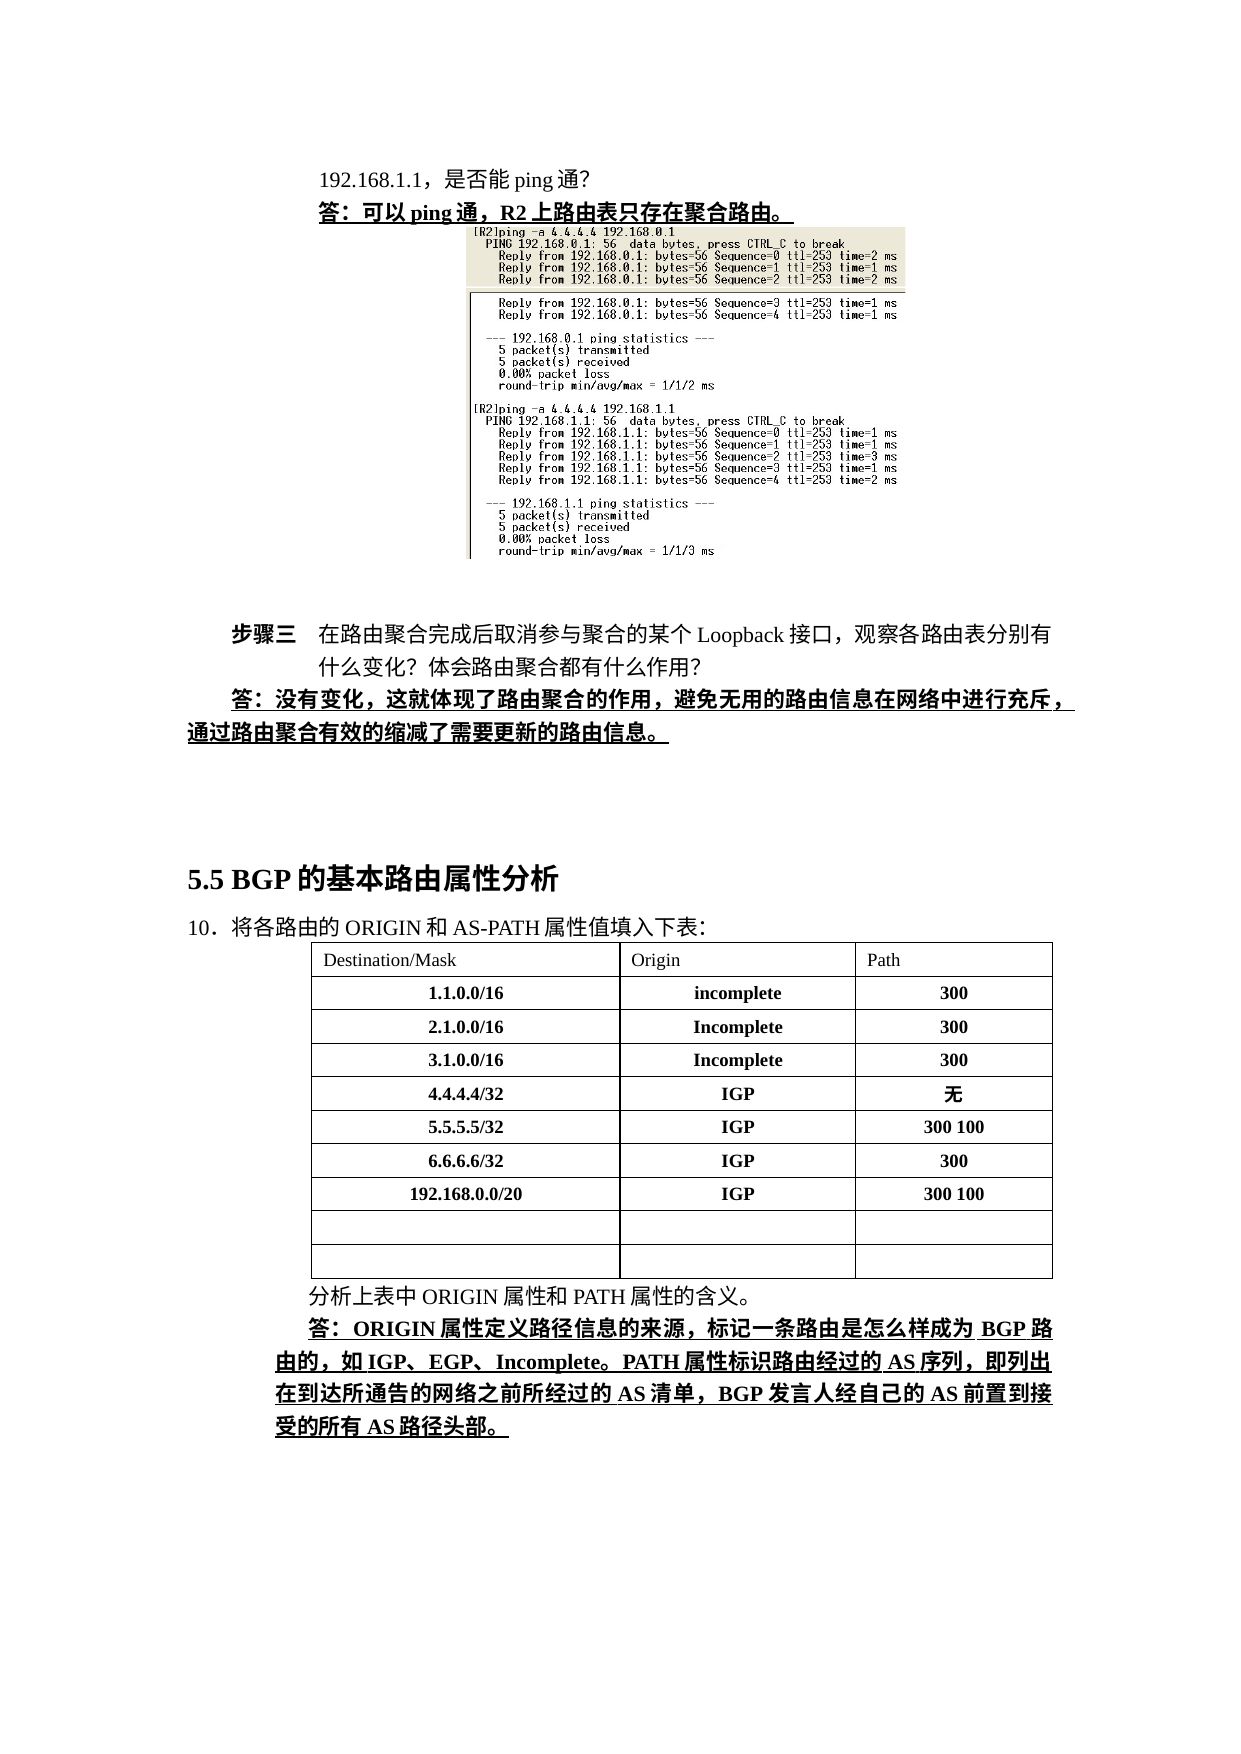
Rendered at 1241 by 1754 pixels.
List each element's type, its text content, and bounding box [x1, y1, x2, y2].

table_cell 300 [856, 977, 1052, 1009]
table_cell [856, 1245, 1052, 1277]
text 10．将各路由的ORIGIN和AS-PATH属性值填入下表： [187, 909, 1053, 942]
text 5.5 BGP的基本路由属性分析 [187, 844, 1053, 909]
table_cell IGP [621, 1077, 855, 1110]
table_cell 300 100 [856, 1178, 1052, 1210]
table_cell 3.1.0.0/16 [312, 1044, 619, 1076]
table_cell 1.1.0.0/16 [312, 977, 619, 1009]
table_cell 4.4.4.4/32 [312, 1077, 619, 1110]
table_cell Incomplete [621, 1044, 855, 1076]
table_cell IGP [621, 1111, 855, 1143]
table_cell IGP [621, 1178, 855, 1210]
table_header Path [856, 943, 1052, 976]
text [318, 162, 1053, 194]
table_cell [856, 1211, 1052, 1244]
text 答：ORIGIN属性定义路径信息的来源，标记一条路由是怎么样成为BGP路由的，如IGP、EGP、Incomplete。PATH属性标识路由经过的AS序列，即列出在到达所通告的网络之前所经过的AS清单，BGP发言人经自己的AS前置到接受的所有AS路径头部。 [275, 1405, 1053, 1441]
table_cell 6.6.6.6/32 [312, 1144, 619, 1177]
table_cell 5.5.5.5/32 [312, 1111, 619, 1143]
picture [466, 227, 906, 559]
text 步骤三 在路由聚合完成后取消参与聚合的某个Loopback接口，观察各路由表分别有什么变化？体会路由聚合都有什么作用？ [231, 617, 1053, 682]
table_cell 2.1.0.0/16 [312, 1010, 619, 1043]
table_cell [312, 1211, 619, 1244]
text 分析上表中ORIGIN属性和PATH属性的含义。 [187, 1278, 1053, 1311]
table_cell 300 [856, 1144, 1052, 1177]
text 答：可以ping通，R2上路由表只存在聚合路由。 [318, 194, 1053, 227]
table_header Destination/Mask [312, 943, 619, 976]
table_cell Incomplete [621, 1010, 855, 1043]
table_cell 300 [856, 1010, 1052, 1043]
table_cell [621, 1245, 855, 1277]
table_cell 无 [856, 1077, 1052, 1110]
text 答：没有变化，这就体现了路由聚合的作用，避免无用的路由信息在网络中进行充斥，通过路由聚合有效的缩减了需要更新的路由信息。 [187, 682, 1053, 747]
table_cell 300 100 [856, 1111, 1052, 1143]
table_cell 300 [856, 1044, 1052, 1076]
text 答：ORIGIN属性定义路径信息的来源，标记一条路由是怎么样成为BGP路由的，如IGP、EGP、Incomplete。PATH属性标识路由经过的AS序列，即列出在到达所通告的网络之前所经过的AS清单，BGP发言人经自己的AS前置到接受的所有AS路径头部。 [275, 1311, 1053, 1404]
table_cell incomplete [621, 977, 855, 1009]
table_cell [621, 1211, 855, 1244]
table_cell 192.168.0.0/20 [312, 1178, 619, 1210]
table_cell IGP [621, 1144, 855, 1177]
table_header Origin [621, 943, 855, 976]
table_cell [312, 1245, 619, 1277]
